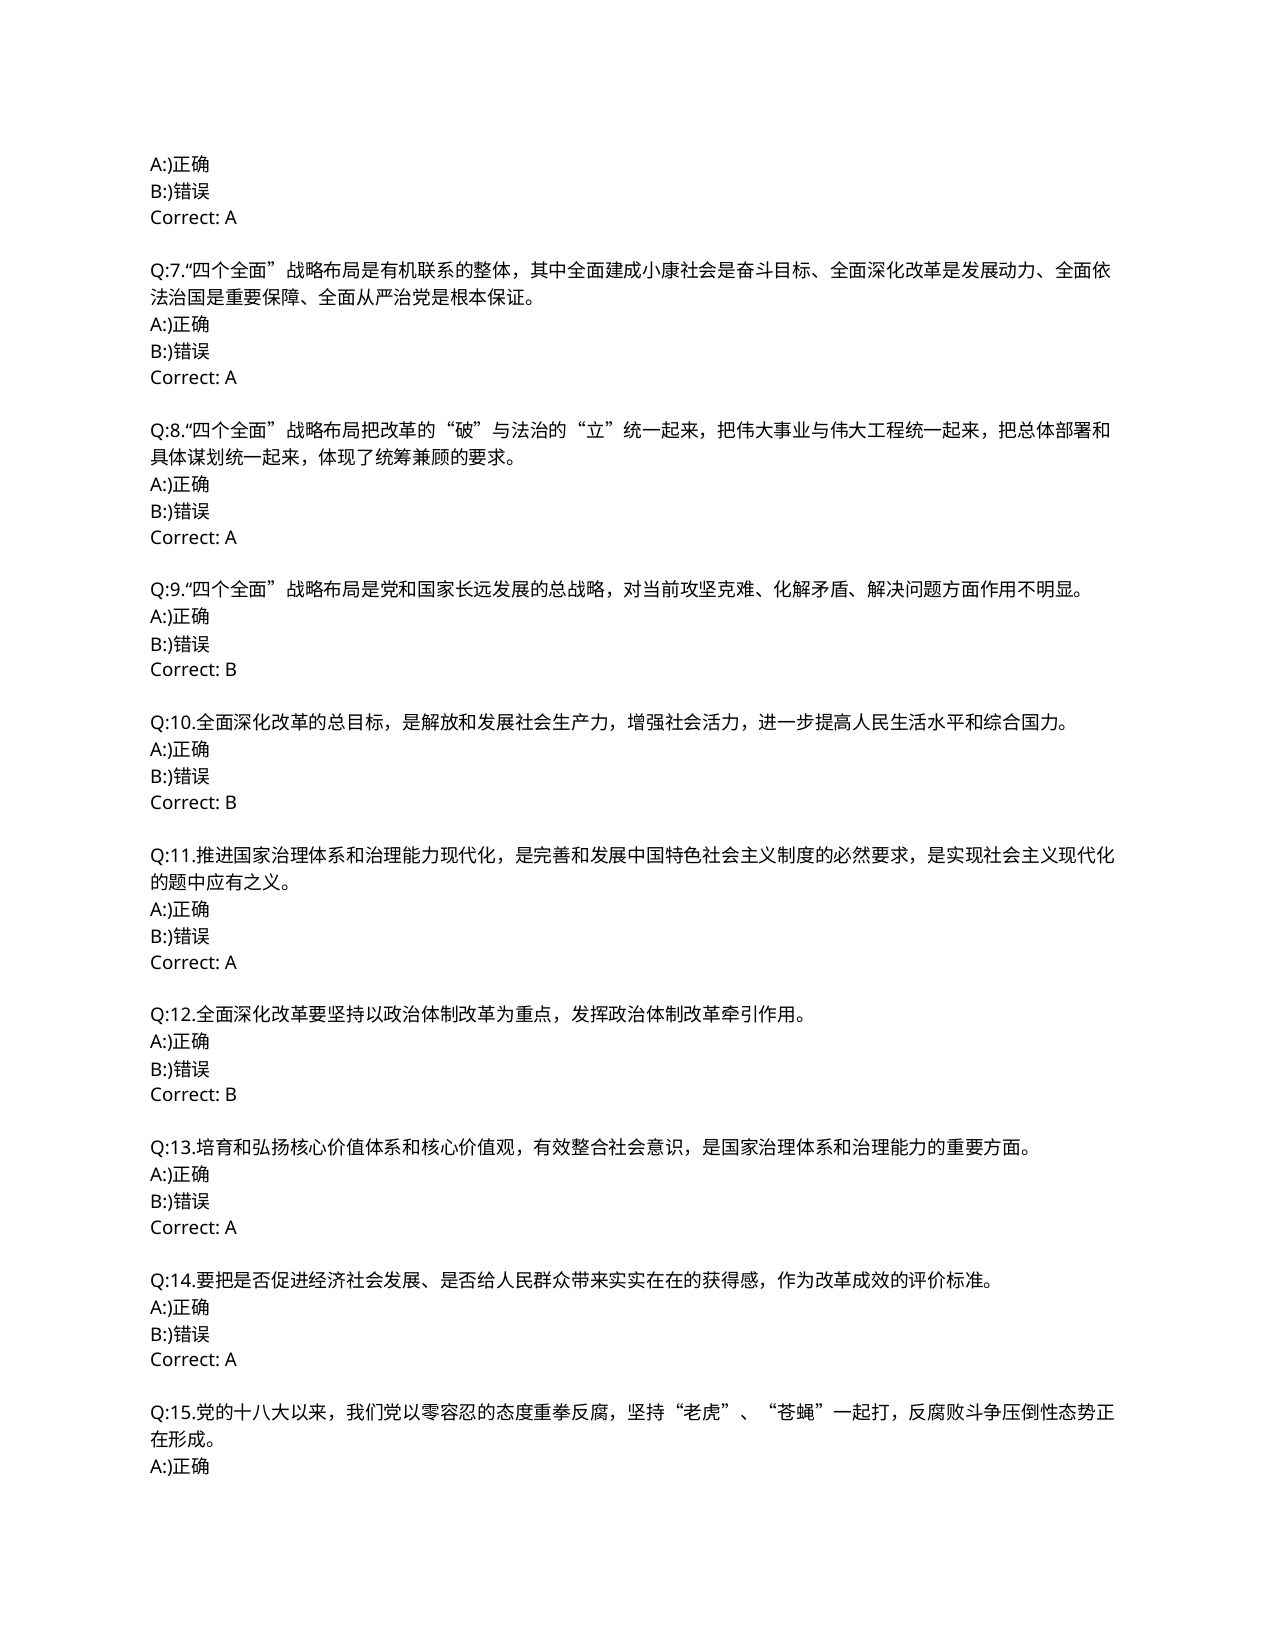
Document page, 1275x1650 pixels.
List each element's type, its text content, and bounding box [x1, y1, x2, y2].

text Correct: A [150, 364, 1125, 390]
text Q:10.全面深化改革的总目标，是解放和发展社会生产力，增强社会活力，进一步提高人民生活水平和综合国力。 [150, 708, 1125, 735]
text A:)正确 [150, 735, 1125, 762]
text Q:13.培育和弘扬核心价值体系和核心价值观，有效整合社会意识，是国家治理体系和治理能力的重要方面。 [150, 1133, 1125, 1160]
text Correct: B [150, 789, 1125, 815]
text B:)错误 [150, 1187, 1125, 1214]
text Q:7.“四个全面”战略布局是有机联系的整体，其中全面建成小康社会是奋斗目标、全面深化改革是发展动力、全面依法治国是重要保障、全面从严治党是根本保证。 [150, 255, 1125, 310]
text A:)正确 [150, 602, 1125, 629]
text Correct: B [150, 657, 1125, 682]
text A:)正确 [150, 150, 1125, 177]
text Correct: A [150, 524, 1125, 549]
text B:)错误 [150, 1054, 1125, 1082]
text B:)错误 [150, 629, 1125, 657]
text B:)错误 [150, 337, 1125, 364]
text B:)错误 [150, 762, 1125, 789]
text A:)正确 [150, 1292, 1125, 1319]
text A:)正确 [150, 310, 1125, 337]
text A:)正确 [150, 1160, 1125, 1187]
text Correct: A [150, 1214, 1125, 1240]
text Correct: A [150, 1347, 1125, 1372]
text Correct: A [150, 204, 1125, 230]
text Q:11.推进国家治理体系和治理能力现代化，是完善和发展中国特色社会主义制度的必然要求，是实现社会主义现代化的题中应有之义。 [150, 840, 1125, 894]
text Correct: A [150, 949, 1125, 974]
text A:)正确 [150, 469, 1125, 497]
text Q:15.党的十八大以来，我们党以零容忍的态度重拳反腐，坚持“老虎”、“苍蝇”一起打，反腐败斗争压倒性态势正在形成。 [150, 1398, 1125, 1452]
text B:)错误 [150, 497, 1125, 524]
text B:)错误 [150, 1319, 1125, 1347]
text Q:14.要把是否促进经济社会发展、是否给人民群众带来实实在在的获得感，作为改革成效的评价标准。 [150, 1265, 1125, 1292]
text Correct: B [150, 1082, 1125, 1107]
text Q:8.“四个全面”战略布局把改革的“破”与法治的“立”统一起来，把伟大事业与伟大工程统一起来，把总体部署和具体谋划统一起来，体现了统筹兼顾的要求。 [150, 415, 1125, 469]
text A:)正确 [150, 894, 1125, 922]
text B:)错误 [150, 177, 1125, 204]
text Q:12.全面深化改革要坚持以政治体制改革为重点，发挥政治体制改革牵引作用。 [150, 1000, 1125, 1027]
text B:)错误 [150, 922, 1125, 949]
text Q:9.“四个全面”战略布局是党和国家长远发展的总战略，对当前攻坚克难、化解矛盾、解决问题方面作用不明显。 [150, 575, 1125, 602]
text A:)正确 [150, 1452, 1125, 1479]
text A:)正确 [150, 1027, 1125, 1054]
